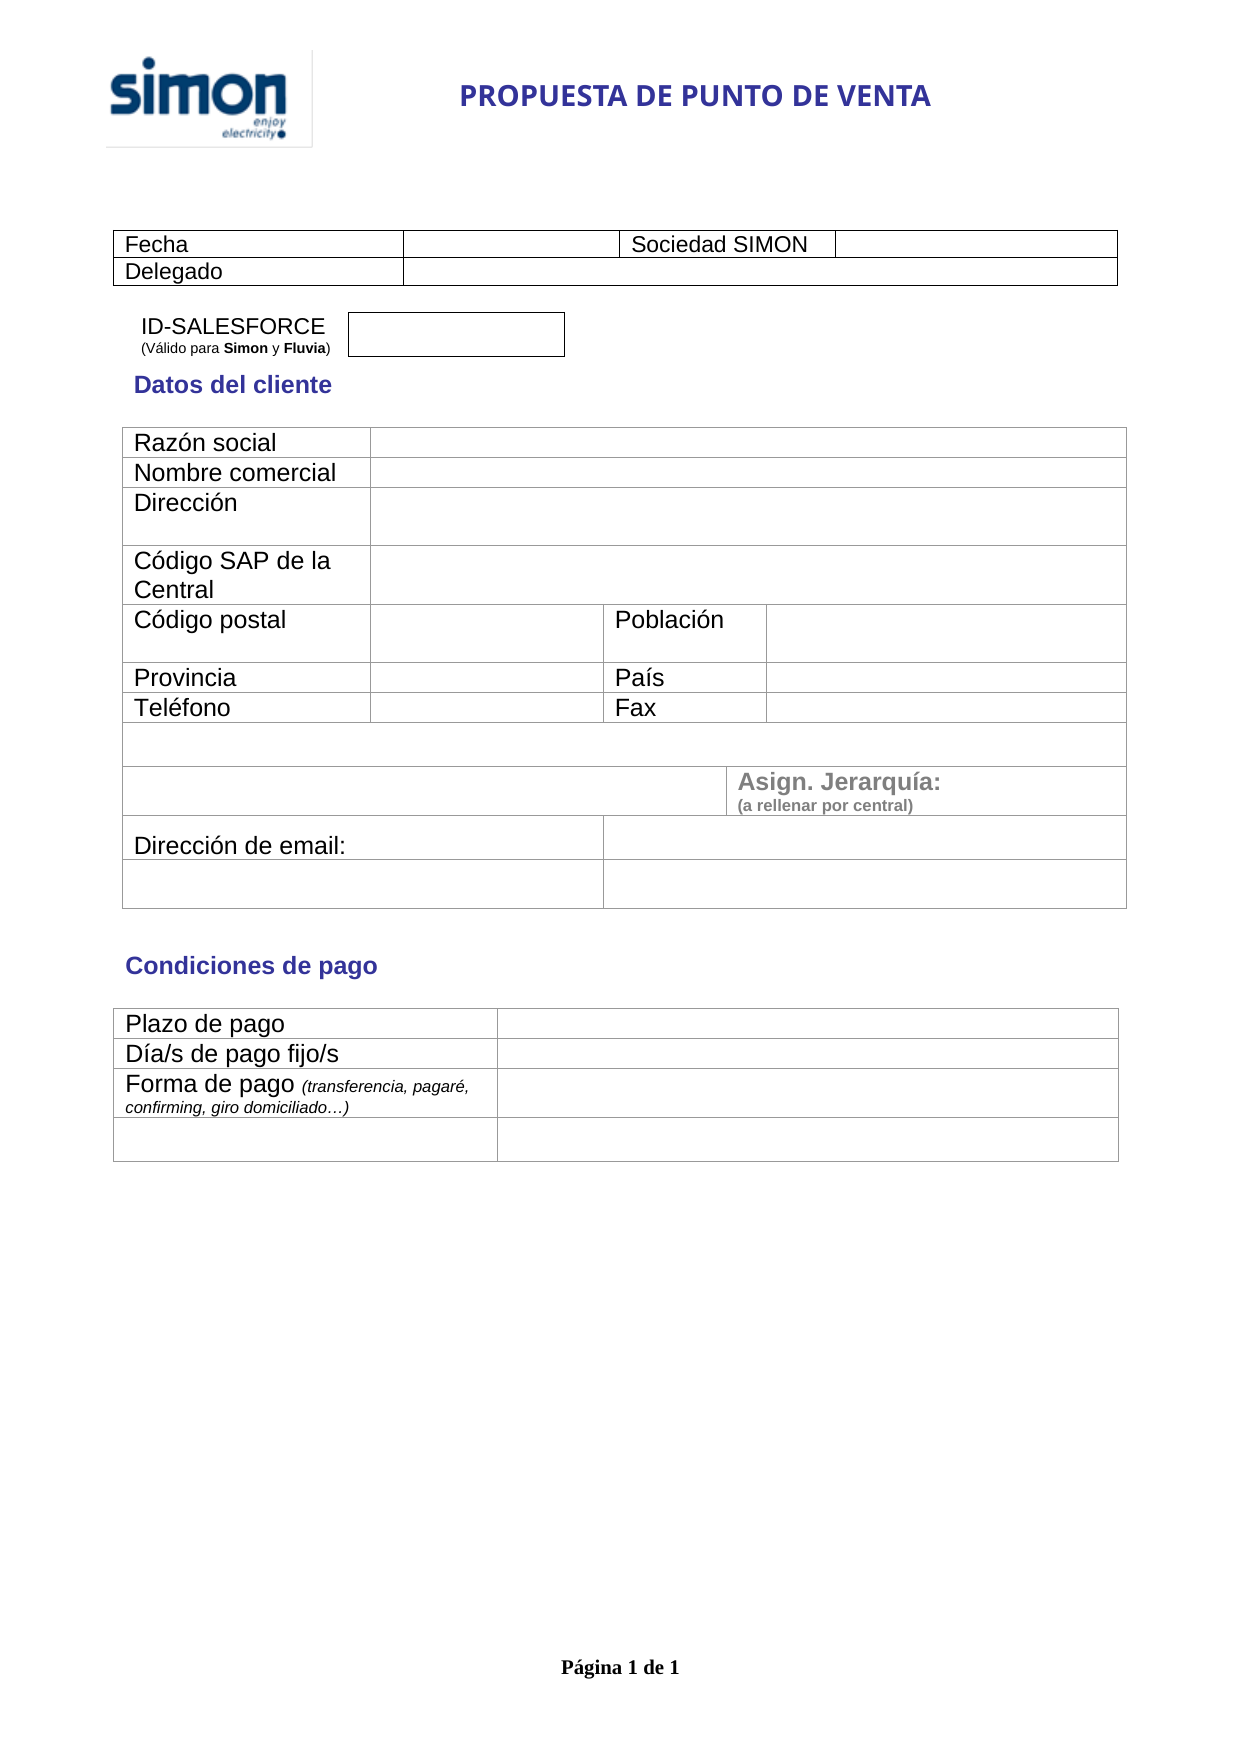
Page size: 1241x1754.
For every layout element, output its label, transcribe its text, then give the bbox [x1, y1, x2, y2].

table_cell Dirección de email: [123, 816, 603, 859]
table_cell [767, 693, 1126, 722]
table_cell Razón social [123, 428, 370, 457]
table_cell [498, 1009, 1118, 1038]
table_cell [123, 860, 603, 908]
table_cell Código SAP de la Central [123, 546, 370, 604]
picture [106, 50, 314, 149]
table_cell [767, 663, 1126, 692]
table_cell Población [604, 605, 766, 662]
table_cell [371, 693, 603, 722]
table_cell [498, 1069, 1118, 1117]
table_cell Forma de pago (transferencia, pagaré, confirming, giro domiciliado…) [114, 1069, 497, 1117]
table_header Fecha [114, 231, 403, 257]
table_cell [498, 1039, 1118, 1068]
table_cell País [604, 663, 766, 692]
table_cell [371, 605, 603, 662]
table_header Sociedad SIMON [620, 231, 835, 257]
table_header Condiciones de pago [114, 938, 1118, 1008]
table_cell [371, 428, 1126, 457]
table_header [404, 231, 619, 257]
table_header Datos del cliente [122, 312, 1127, 427]
table_cell [371, 546, 1126, 604]
table_cell Delegado [114, 258, 403, 284]
table_cell Día/s de pago fijo/s [114, 1039, 497, 1068]
table_cell [123, 767, 726, 815]
table_cell Dirección [123, 488, 370, 545]
table_cell [371, 663, 603, 692]
table_cell [767, 605, 1126, 662]
table_cell [123, 723, 1126, 766]
table_header [836, 231, 1117, 257]
table_cell Teléfono [123, 693, 370, 722]
table_cell Plazo de pago [114, 1009, 497, 1038]
table_cell Provincia [123, 663, 370, 692]
table_cell [498, 1118, 1118, 1161]
table_cell Asign. Jerarquía: (a rellenar por central) [727, 767, 1126, 815]
table_cell [371, 488, 1126, 545]
table_cell Fax [604, 693, 766, 722]
table_cell [404, 258, 1117, 284]
table_cell [604, 816, 1126, 859]
table_cell [604, 860, 1126, 908]
table_cell [114, 1118, 497, 1161]
table_cell Nombre comercial [123, 458, 370, 487]
table_cell [371, 458, 1126, 487]
table_cell Código postal [123, 605, 370, 662]
